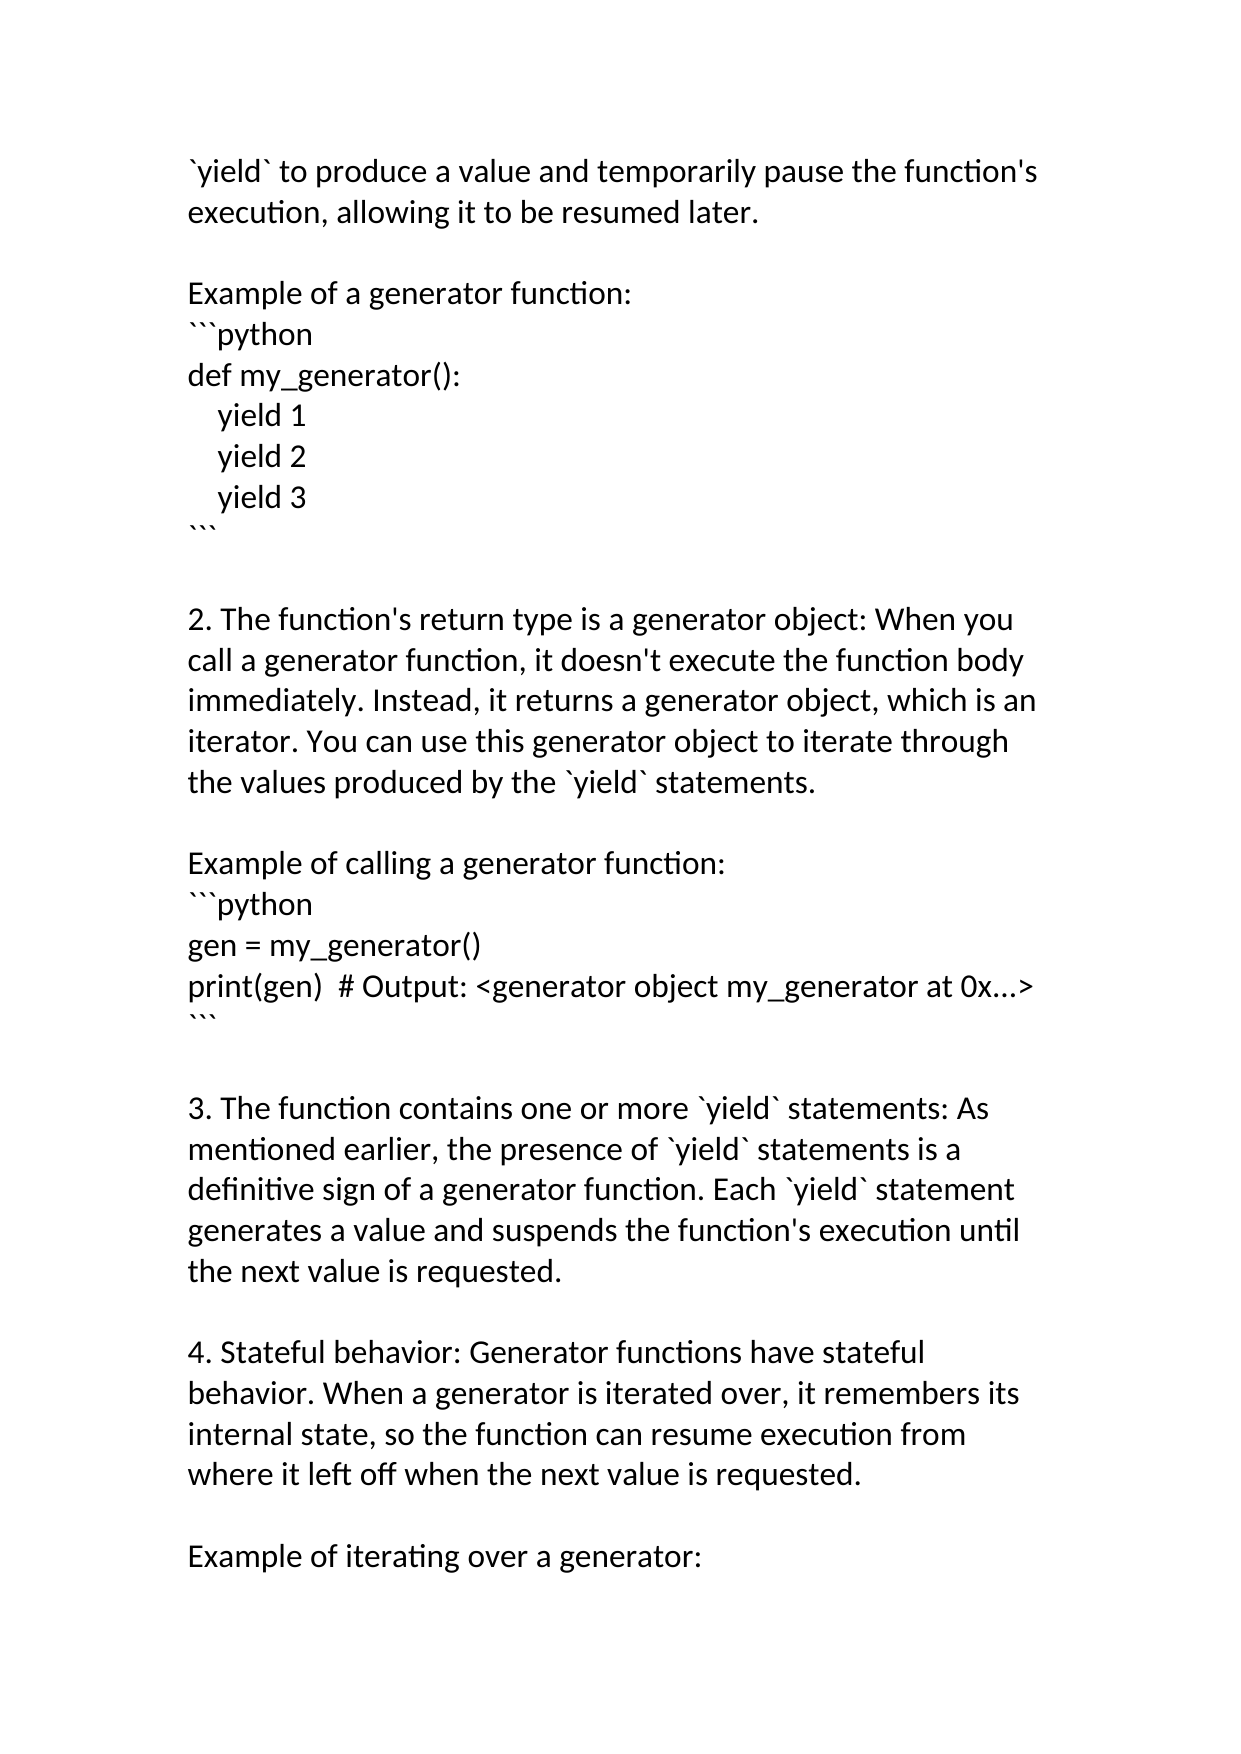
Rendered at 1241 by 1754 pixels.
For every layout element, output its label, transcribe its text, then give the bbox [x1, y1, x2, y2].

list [187, 150, 1053, 231]
list 4. Stateful behavior: Generator functions have stateful behavior. When a generator is iterated over, it remembers its internal state, so the function can resume execution from where it left off when the next value is requested. [187, 1331, 1053, 1494]
list ```python [187, 883, 1053, 924]
list 3. The function contains one or more `yield` statements: As mentioned earlier, the presence of `yield` statements is a definitive sign of a generator function. Each `yield` statement generates a value and suspends the function's execution until the next value is requested. [187, 1087, 1053, 1290]
list yield 1 [187, 394, 1053, 435]
list 2. The function's return type is a generator object: When you call a generator function, it doesn't execute the function body immediately. Instead, it returns a generator object, which is an iterator. You can use this generator object to iterate through the values produced by the `yield` statements. [187, 598, 1053, 802]
list yield 3 [187, 476, 1053, 517]
list gen = my_generator() [187, 924, 1053, 964]
list ```python [187, 313, 1053, 354]
list ``` [187, 517, 1053, 557]
list print(gen) # Output: <generator object my_generator at 0x...> [187, 964, 1053, 1005]
list def my_generator(): [187, 354, 1053, 394]
list ``` [187, 1005, 1053, 1046]
list Example of iterating over a generator: [187, 1535, 1053, 1576]
list yield 2 [187, 435, 1053, 476]
list Example of calling a generator function: [187, 842, 1053, 883]
list Example of a generator function: [187, 272, 1053, 313]
